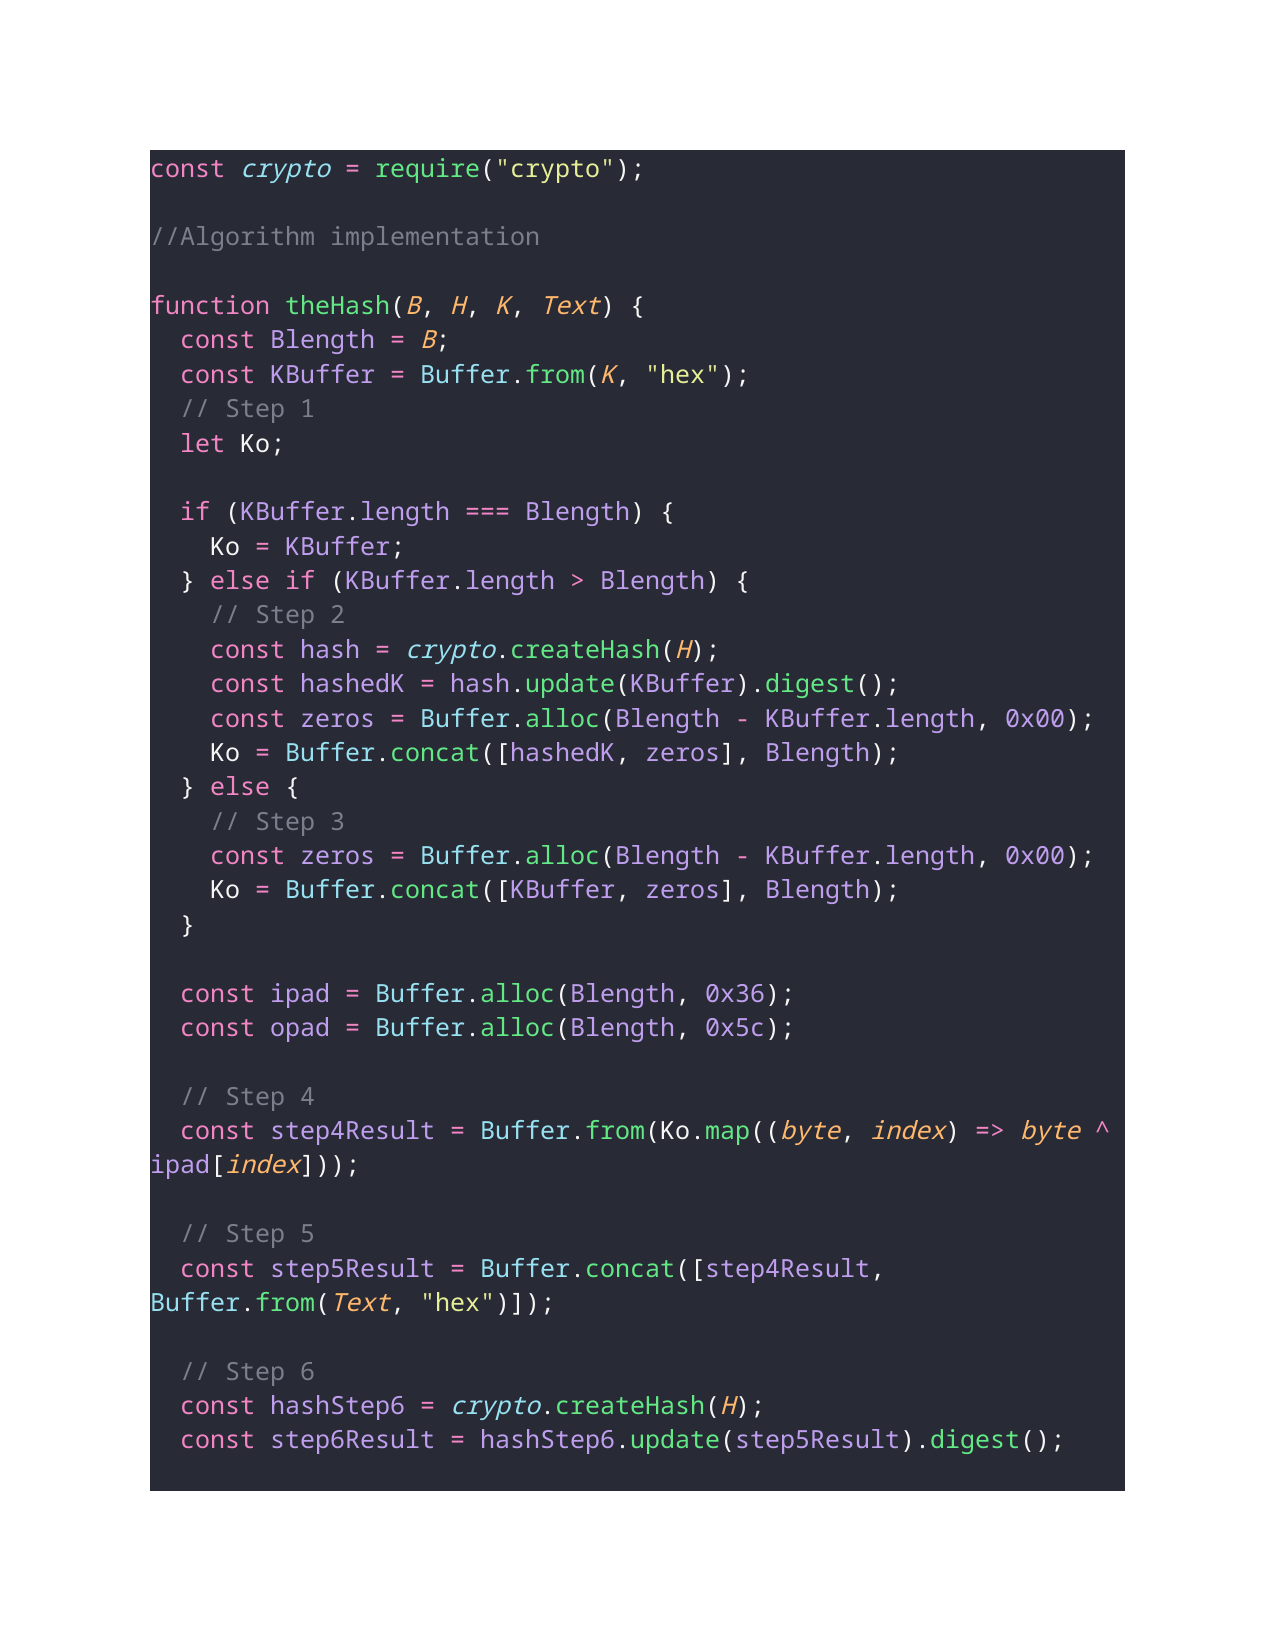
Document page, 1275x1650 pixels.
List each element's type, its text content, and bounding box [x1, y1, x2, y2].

text // Step 2 [150, 597, 1125, 631]
text Ko = Buffer.concat([hashedK, zeros], Blength); [150, 734, 1125, 769]
text Ko = KBuffer; [150, 528, 1125, 562]
text //Algorithm implementation [150, 219, 1125, 253]
text const zeros = Buffer.alloc(Blength - KBuffer.length, 0x00); [150, 700, 1125, 734]
text // Step 5 [150, 1216, 1125, 1250]
text } [150, 906, 1125, 941]
text let Ko; [150, 425, 1125, 459]
text const step5Result = Buffer.concat([step4Result, Buffer.from(Text, "hex")]); [150, 1250, 1125, 1319]
text const crypto = require("crypto"); [150, 150, 1125, 184]
text const opad = Buffer.alloc(Blength, 0x5c); [150, 1009, 1125, 1044]
text const step6Result = hashStep6.update(step5Result).digest(); [150, 1422, 1125, 1456]
text // Step 3 [150, 803, 1125, 837]
text const KBuffer = Buffer.from(K, "hex"); [150, 356, 1125, 391]
text // Step 1 [150, 391, 1125, 425]
text } else { [150, 769, 1125, 803]
text const hash = crypto.createHash(H); [150, 631, 1125, 666]
text function theHash(B, H, K, Text) { [150, 287, 1125, 322]
text const Blength = B; [150, 322, 1125, 356]
text // Step 4 [150, 1078, 1125, 1112]
text const hashStep6 = crypto.createHash(H); [150, 1387, 1125, 1422]
text const step4Result = Buffer.from(Ko.map((byte, index) => byte ^ ipad[index])); [150, 1112, 1125, 1181]
text const hashedK = hash.update(KBuffer).digest(); [150, 666, 1125, 700]
text Ko = Buffer.concat([KBuffer, zeros], Blength); [150, 872, 1125, 906]
text const ipad = Buffer.alloc(Blength, 0x36); [150, 975, 1125, 1009]
text if (KBuffer.length === Blength) { [150, 494, 1125, 528]
text const zeros = Buffer.alloc(Blength - KBuffer.length, 0x00); [150, 837, 1125, 872]
text // Step 6 [150, 1353, 1125, 1387]
text } else if (KBuffer.length > Blength) { [150, 562, 1125, 597]
